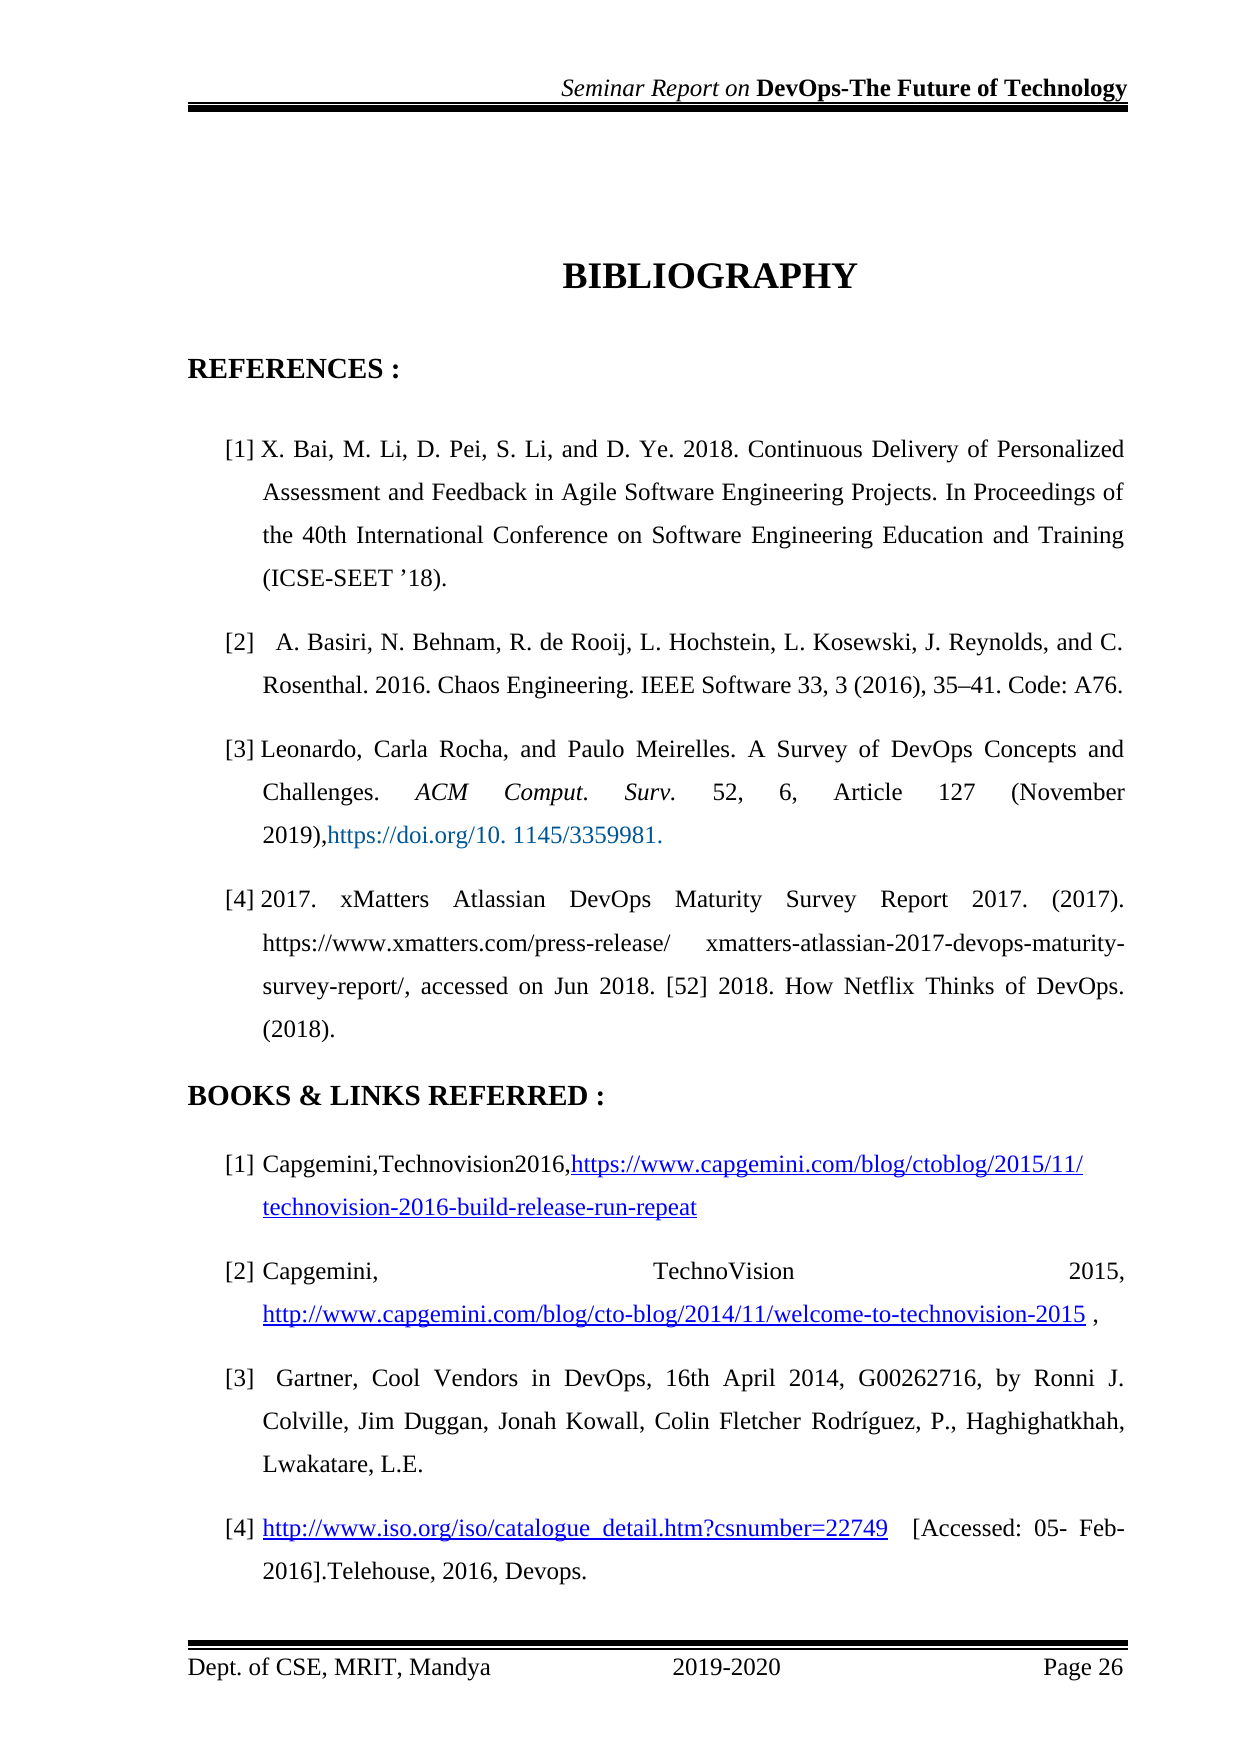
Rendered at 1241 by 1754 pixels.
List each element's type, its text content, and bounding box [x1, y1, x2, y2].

list A. Basiri, N. Behnam, R. de Rooij, L. Hochstein, L. Kosewski, J. Reynolds, and C. Rosenthal. 2016. Chaos Engineering. IEEE Software 33, 3 (2016), 35–41. Code: A76. [225, 627, 1125, 699]
list Gartner, Cool Vendors in DevOps, 16th April 2014, G00262716, by Ronni J. Colville, Jim Duggan, Jonah Kowall, Colin Fletcher Rodríguez, P., Haghighatkhah, Lwakatare, L.E. [225, 1363, 1125, 1478]
text BIBLIOGRAPHY [487, 253, 1125, 296]
text BOOKS & LINKS REFERRED : [187, 1078, 1125, 1111]
list Capgemini,Technovision2016,https://www.capgemini.com/blog/ctoblog/2015/11/technovision-2016-build-release-run-repeat [225, 1149, 1125, 1221]
text REFERENCES : [187, 351, 1125, 384]
list Capgemini, TechnoVision 2015, http://www.capgemini.com/blog/cto-blog/2014/11/welcome-to-technovision-2015 , [225, 1256, 1125, 1328]
list X. Bai, M. Li, D. Pei, S. Li, and D. Ye. 2018. Continuous Delivery of Personalized Assessment and Feedback in Agile Software Engineering Projects. In Proceedings of the 40th International Conference on Software Engineering Education and Training (ICSE-SEET ’18). [225, 434, 1125, 592]
list 2017. xMatters Atlassian DevOps Maturity Survey Report 2017. (2017). https://www.xmatters.com/press-release/ xmatters-atlassian-2017-devops-maturity-survey-report/, accessed on Jun 2018. [52] 2018. How Netflix Thinks of DevOps. (2018). [225, 884, 1125, 1043]
list Leonardo, Carla Rocha, and Paulo Meirelles. A Survey of DevOps Concepts and Challenges. ACM Comput. Surv. 52, 6, Article 127 (November 2019),https://doi.org/10. 1145/3359981. [225, 734, 1125, 849]
list http://www.iso.org/iso/catalogue_detail.htm?csnumber=22749 [Accessed: 05- Feb- 2016].Telehouse, 2016, Devops. [225, 1513, 1125, 1585]
